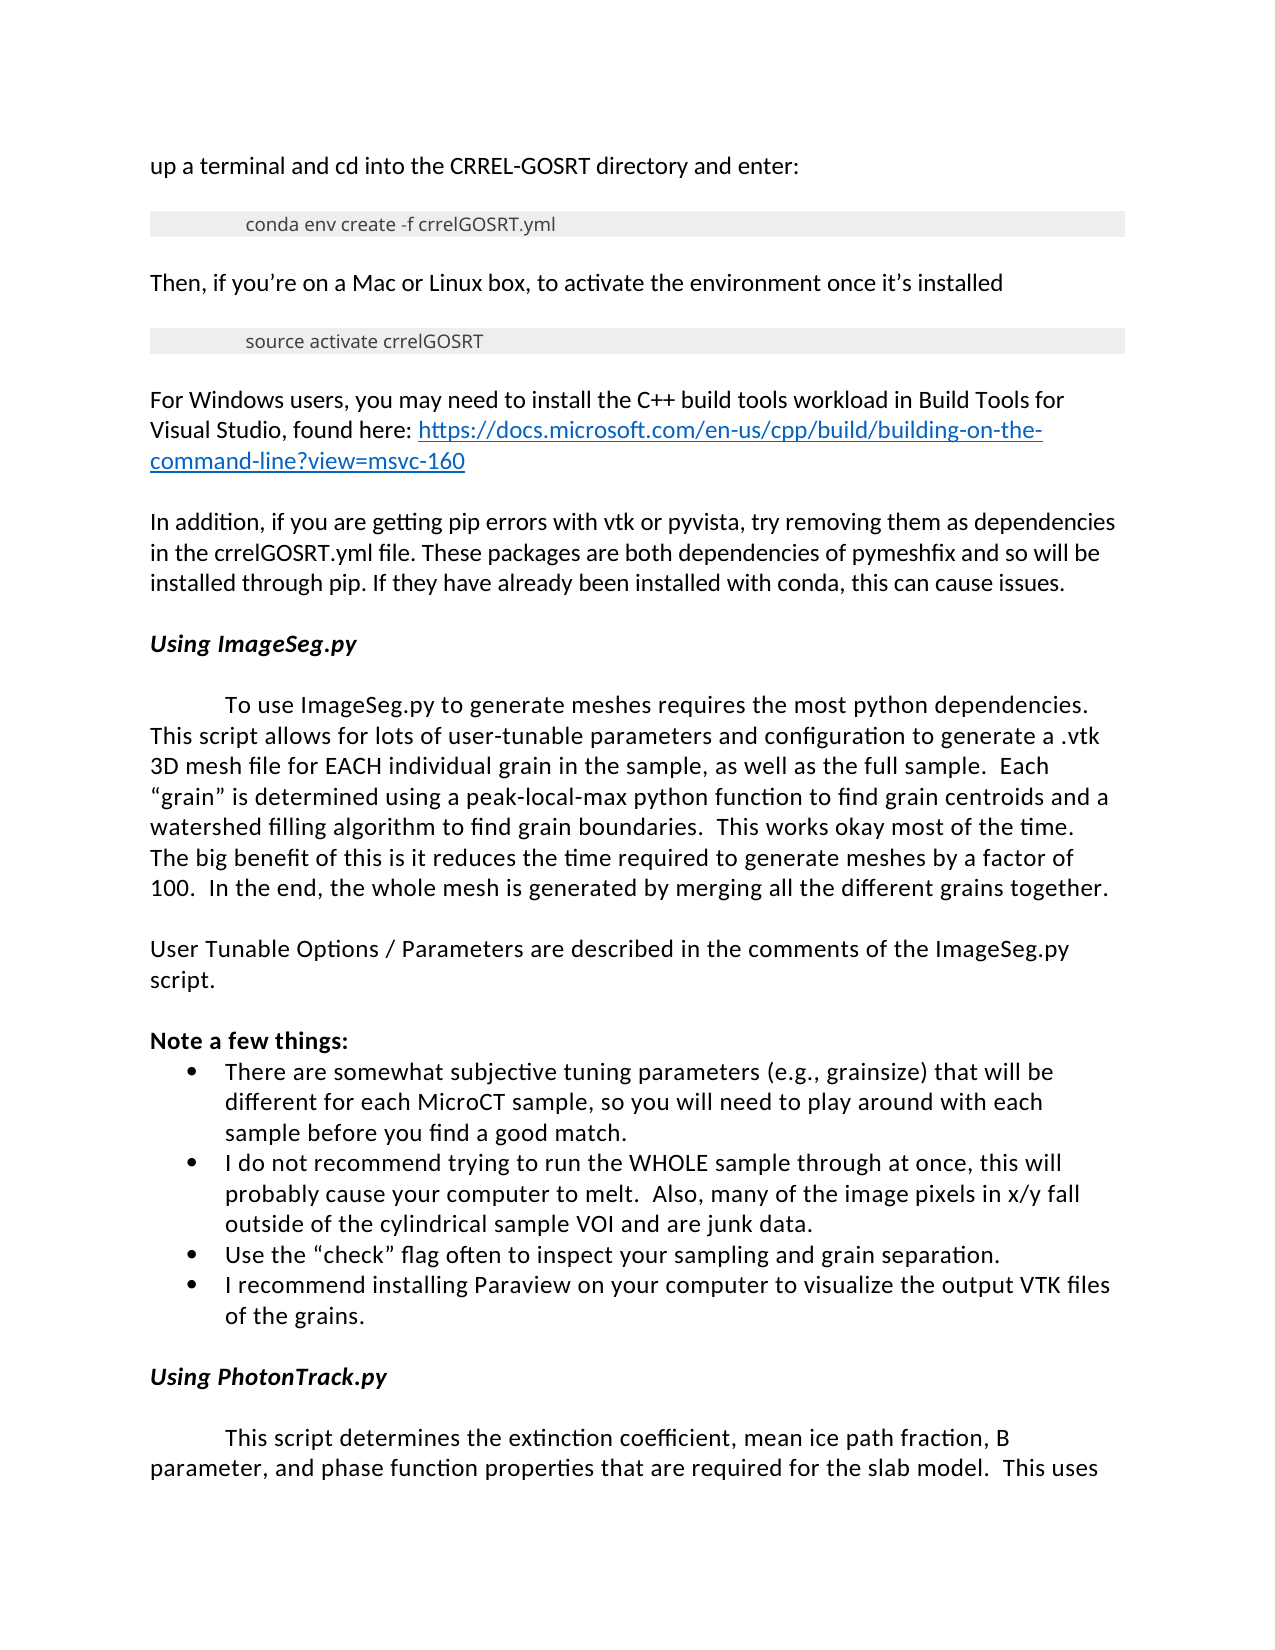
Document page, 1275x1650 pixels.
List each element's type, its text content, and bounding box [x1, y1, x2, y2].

list I do not recommend trying to run the WHOLE sample through at once, this will probably cause your computer to melt. Also, many of the image pixels in x/y fall outside of the cylindrical sample VOI and are junk data. [187, 1147, 1125, 1239]
text In addition, if you are getting pip errors with vtk or pyvista, try removing them as dependencies in the crrelGOSRT.yml file. These packages are both dependencies of pymeshfix and so will be installed through pip. If they have already been installed with conda, this can cause issues. [150, 506, 1125, 598]
text source activate crrelGOSRT [150, 328, 1125, 354]
text For Windows users, you may need to install the C++ build tools workload in Build Tools for Visual Studio, found here: https://docs.microsoft.com/en-us/cpp/build/building-on-the-command-line?view=msvc-160 [150, 384, 1125, 476]
list There are somewhat subjective tuning parameters (e.g., grainsize) that will be different for each MicroCT sample, so you will need to play around with each sample before you find a good match. [187, 1056, 1125, 1147]
text User Tunable Options / Parameters are described in the comments of the ImageSeg.py script. [150, 933, 1125, 994]
list I recommend installing Paraview on your computer to visualize the output VTK files of the grains. [187, 1269, 1125, 1330]
text Using PhotonTrack.py [150, 1361, 1125, 1391]
list Use the “check” flag often to inspect your sampling and grain separation. [187, 1239, 1125, 1269]
text Then, if you’re on a Mac or Linux box, to activate the environment once it’s installed [150, 267, 1125, 298]
text Note a few things: [150, 1025, 1125, 1056]
text To use ImageSeg.py to generate meshes requires the most python dependencies. This script allows for lots of user-tunable parameters and configuration to generate a .vtk 3D mesh file for EACH individual grain in the sample, as well as the full sample. Each “grain” is determined using a peak-local-max python function to find grain centroids and a watershed filling algorithm to find grain boundaries. This works okay most of the time. The big benefit of this is it reduces the time required to generate meshes by a factor of 100. In the end, the whole mesh is generated by merging all the different grains together. [150, 689, 1125, 903]
text conda env create -f crrelGOSRT.yml [150, 211, 1125, 237]
text Using ImageSeg.py [150, 628, 1125, 659]
